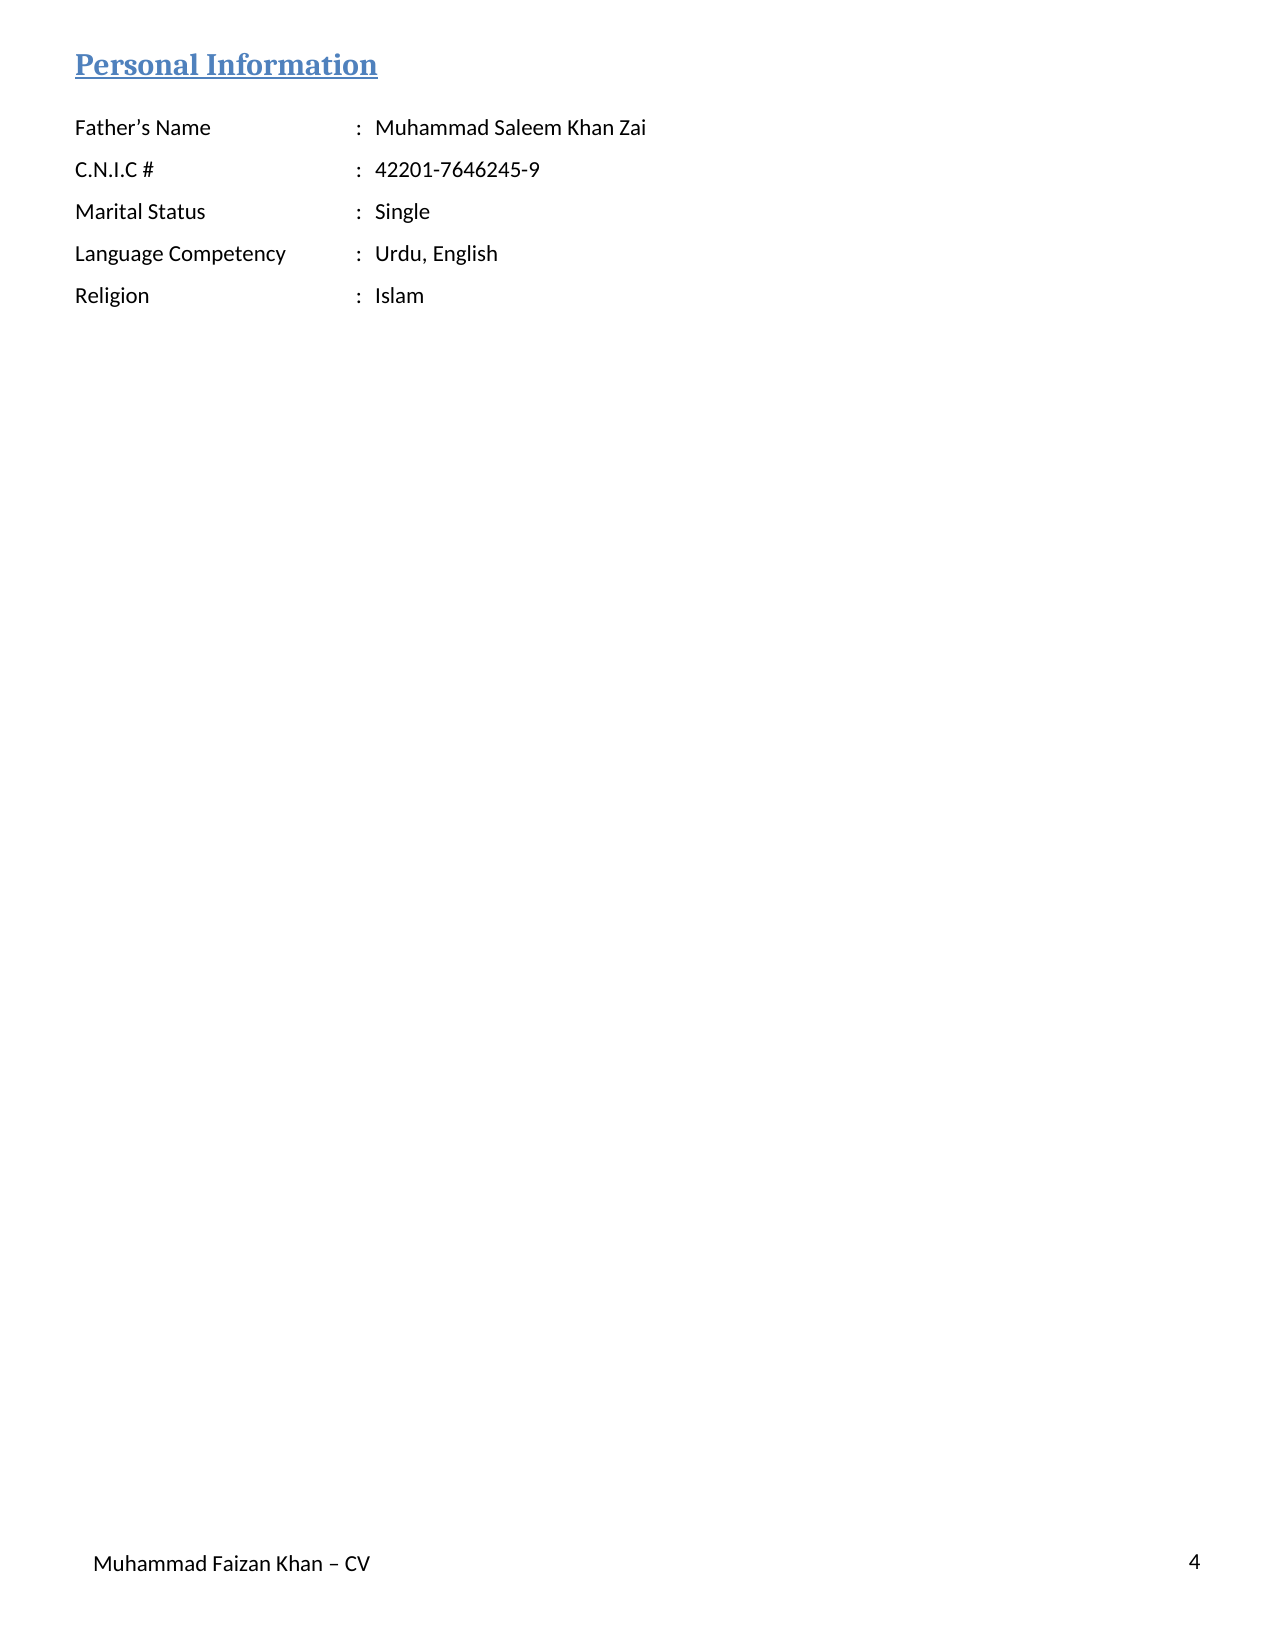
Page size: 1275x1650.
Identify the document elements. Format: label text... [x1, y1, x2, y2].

text Language Competency : Urdu, English [75, 239, 1200, 267]
text Father’s Name : Muhammad Saleem Khan Zai [75, 113, 1200, 141]
text Religion : Islam [75, 281, 1200, 309]
text Marital Status : Single [75, 197, 1200, 225]
subtitle Personal Information [75, 47, 1200, 83]
text C.N.I.C # : 42201-7646245-9 [75, 155, 1200, 183]
